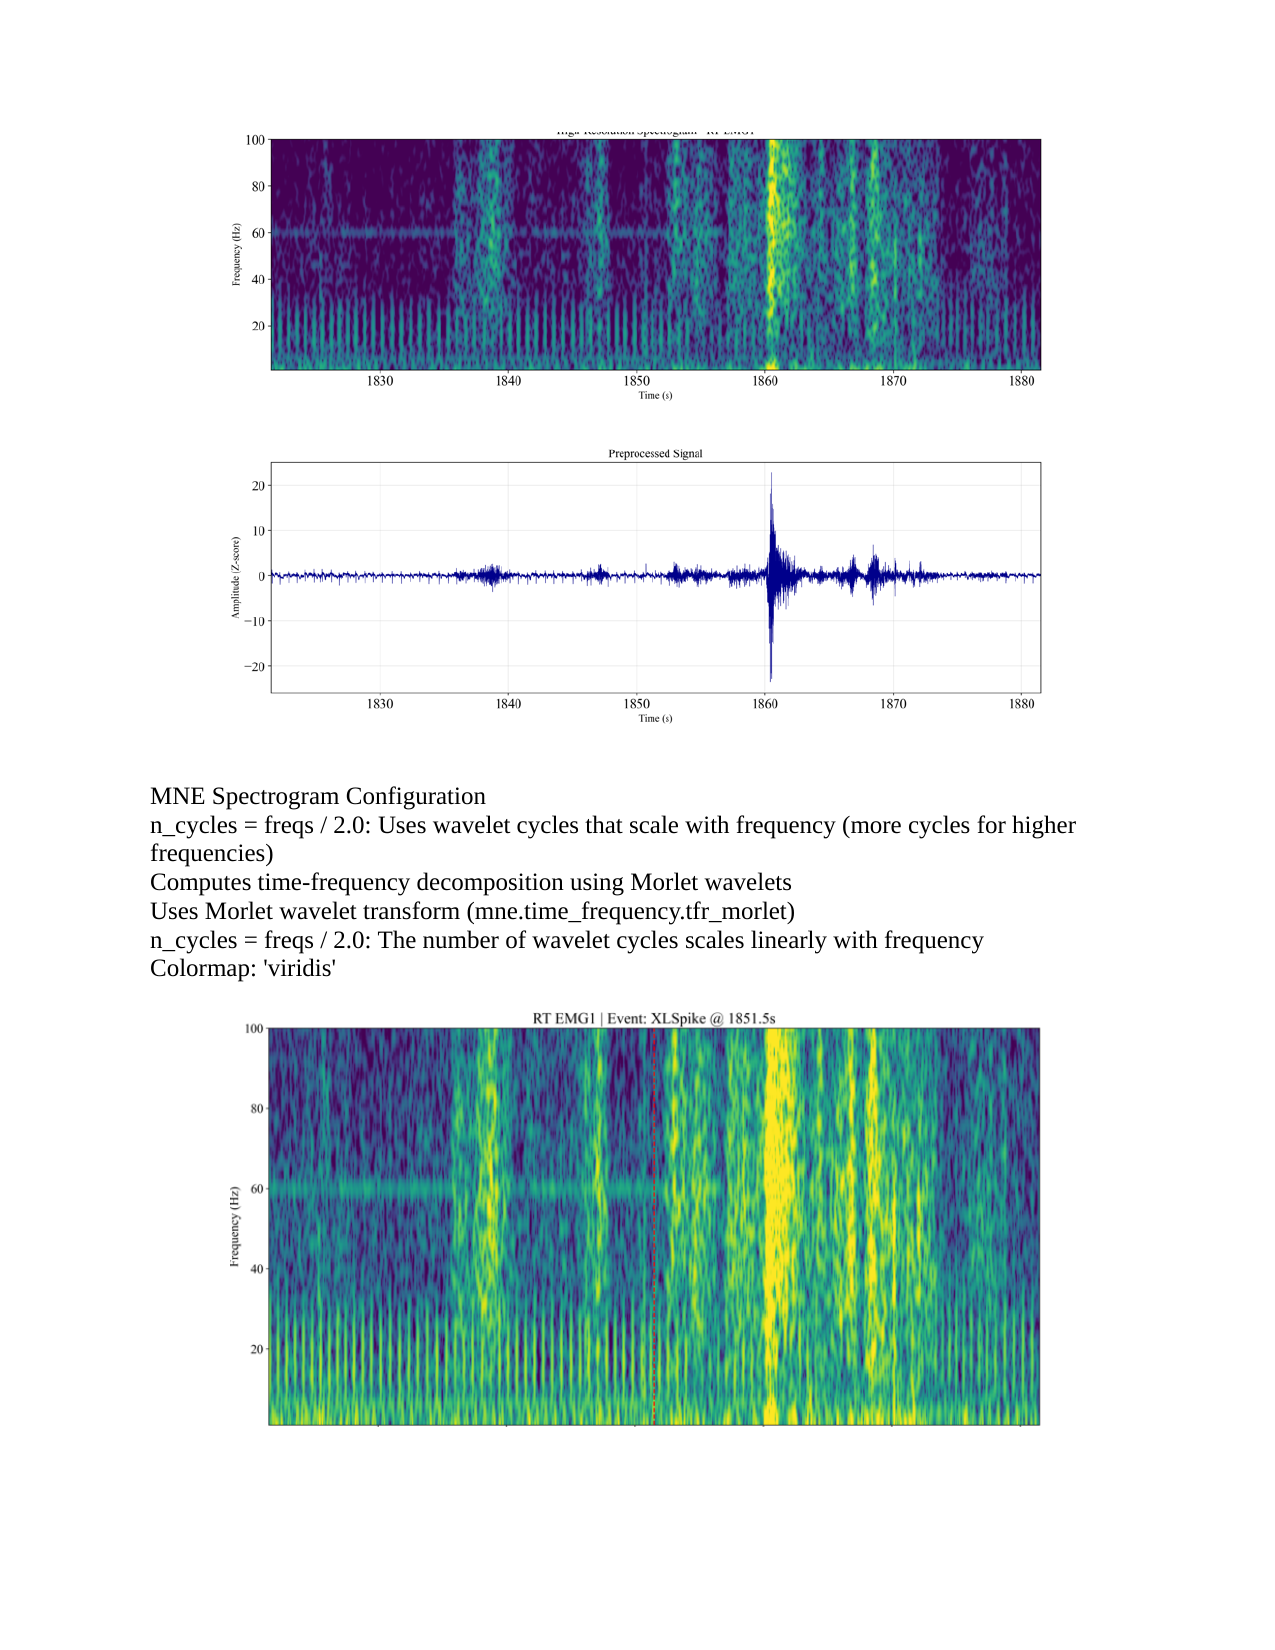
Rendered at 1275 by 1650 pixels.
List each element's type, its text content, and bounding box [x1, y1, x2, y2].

text Computes time-frequency decomposition using Morlet wavelets [150, 867, 1125, 896]
text n_cycles = freqs / 2.0: Uses wavelet cycles that scale with frequency (more cycles for higher frequencies) [150, 810, 1125, 867]
text MNE Spectrogram Configuration [150, 781, 1125, 810]
picture [230, 132, 1045, 724]
text Uses Morlet wavelet transform (mne.time_frequency.tfr_morlet) [150, 896, 1125, 925]
text n_cycles = freqs / 2.0: The number of wavelet cycles scales linearly with frequency [150, 925, 1125, 953]
picture [230, 1011, 1045, 1427]
text Colormap: 'viridis' [150, 953, 1125, 982]
